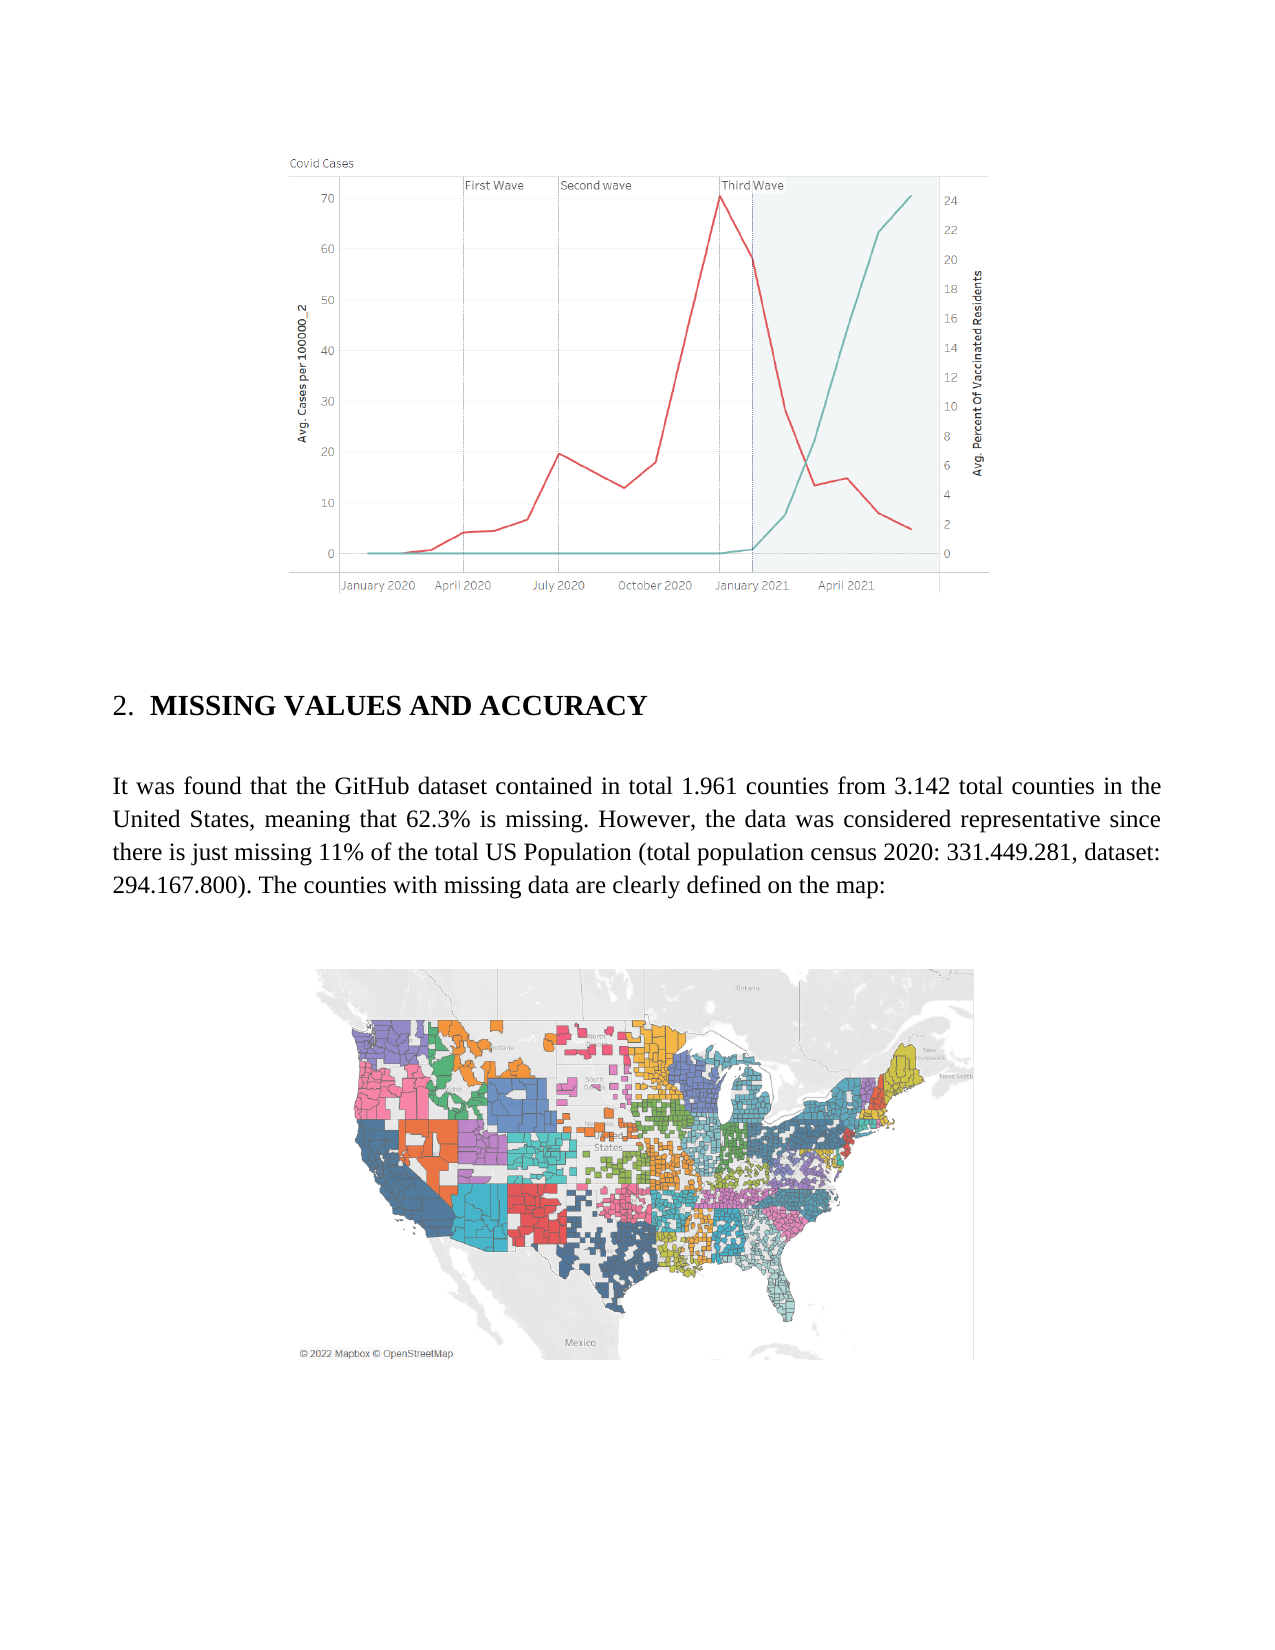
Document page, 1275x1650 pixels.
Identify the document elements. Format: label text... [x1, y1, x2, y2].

text It was found that the GitHub dataset contained in total 1.961 counties from 3.142 total counties in the United States, meaning that 62.3% is missing. However, the data was considered representative since there is just missing 11% of the total US Population (total population census 2020: 331.449.281, dataset: 294.167.800). The counties with missing data are clearly defined on the map: [112, 771, 1162, 899]
subtitle MISSING VALUES AND ACCURACY [112, 688, 1162, 722]
picture [284, 150, 991, 597]
picture [299, 969, 976, 1360]
